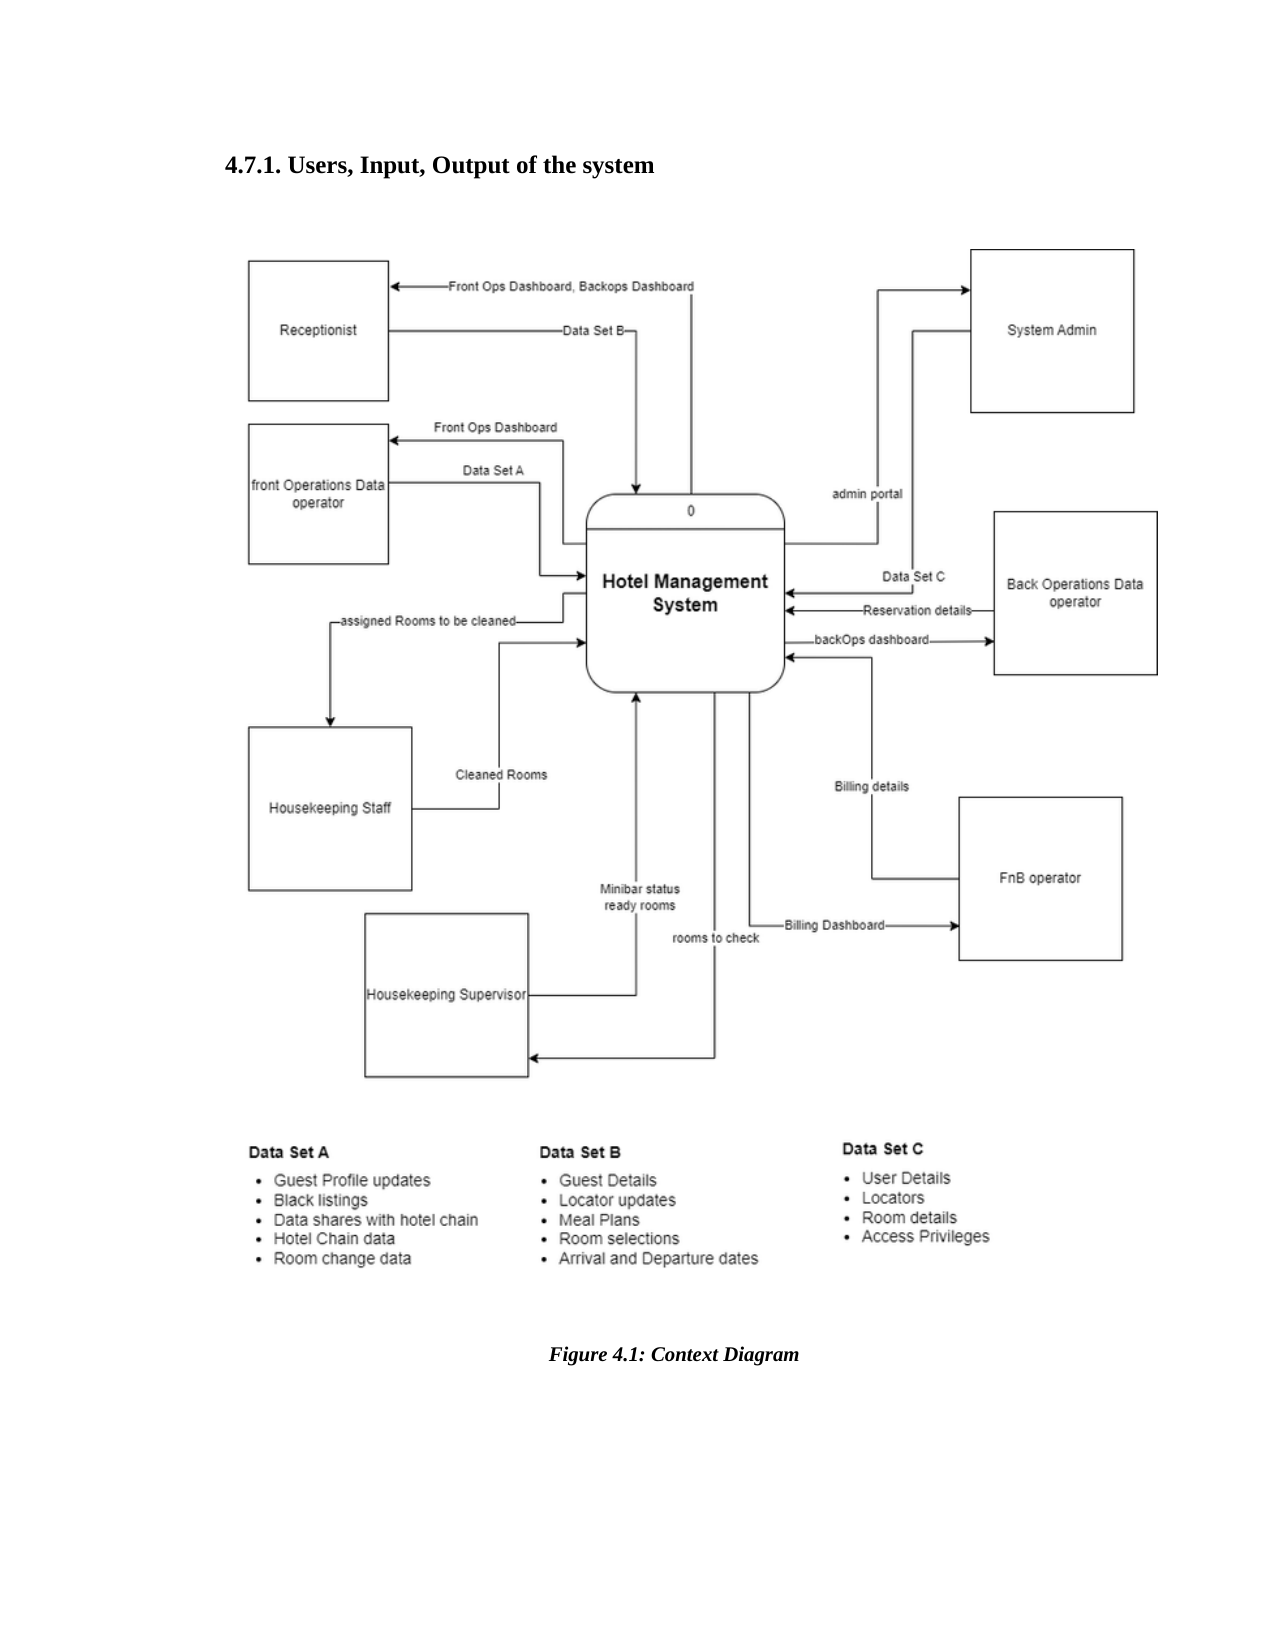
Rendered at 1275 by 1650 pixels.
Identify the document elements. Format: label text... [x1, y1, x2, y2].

subtitle 4.7.1. Users, Input, Output of the system [225, 150, 1125, 179]
text Figure 4.1: Context Diagram [225, 1342, 1125, 1366]
picture [225, 249, 1158, 1312]
